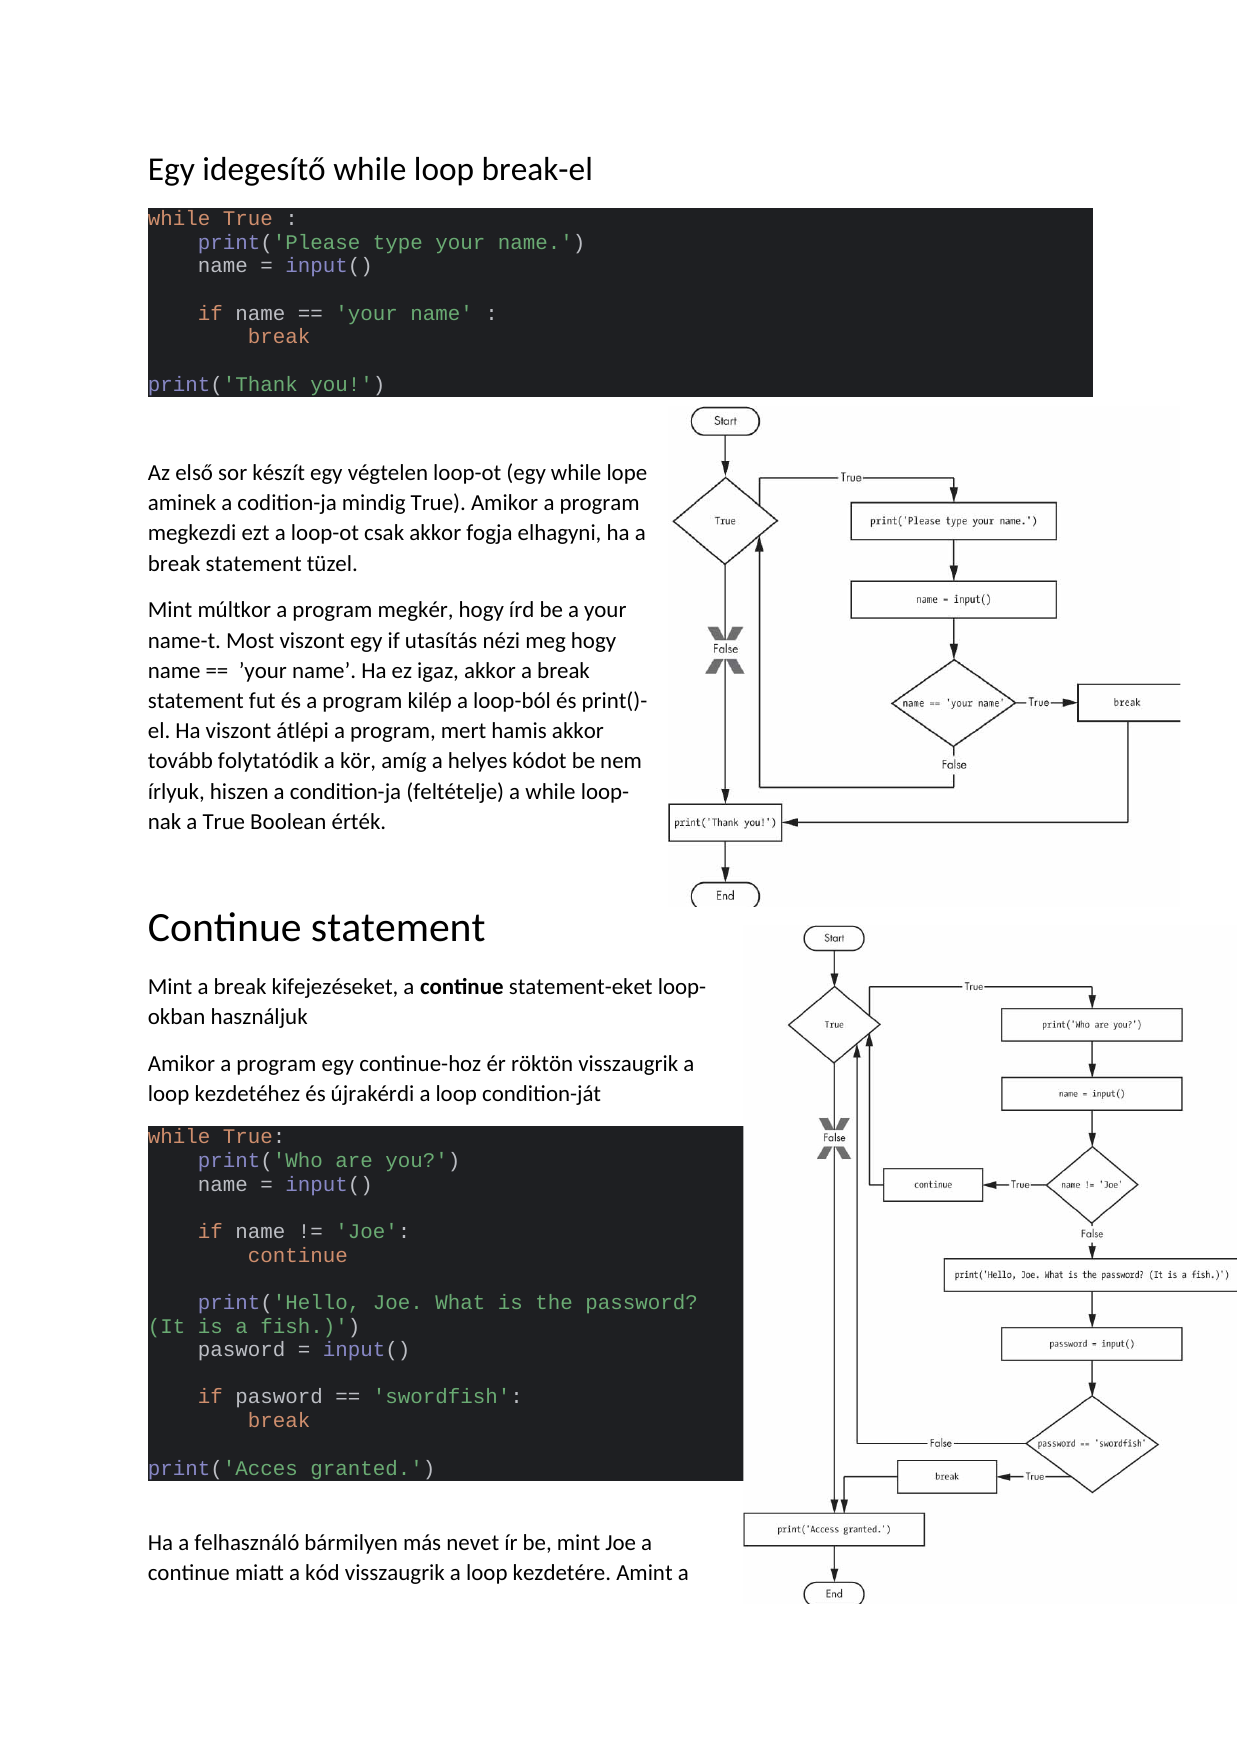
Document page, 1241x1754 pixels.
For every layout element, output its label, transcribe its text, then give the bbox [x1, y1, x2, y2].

text while True : print('Please type your name.') name = input() if name == 'your name' : break print('Thank you!') [148, 208, 1093, 397]
text Mint múltkor a program megkér, hogy írd be a your name-t. Most viszont egy if utasítás nézi meg hogy name == ’your name’. Ha ez igaz, akkor a break statement fut és a program kilép a loop-ból és print()-el. Ha viszont átlépi a program, mert hamis akkor tovább folytatódik a kör, amíg a helyes kódot be nem írlyuk, hiszen a condition-ja (feltételje) a while loop-nak a True Boolean érték. [148, 596, 668, 835]
text Amikor a program egy continue-hoz ér röktön visszaugrik a loop kezdetéhez és újrakérdi a loop condition-ját [148, 1049, 743, 1108]
picture [668, 406, 1181, 907]
picture [743, 925, 1237, 1603]
text Mint a break kifejezéseket, a continue statement-eket loop-okban használjuk [148, 972, 743, 1031]
text Continue statement [148, 901, 1093, 952]
text while True: print('Who are you?') name = input() if name != 'Joe': continue print('Hello, Joe. What is the password? (It is a fish.)') pasword = input() if pasword == 'swordfish': break print('Acces granted.') [148, 1126, 743, 1481]
text Egy idegesítő while loop break-el [148, 148, 1093, 188]
text Az első sor készít egy végtelen loop-ot (egy while lope aminek a codition-ja mindig True). Amikor a program megkezdi ezt a loop-ot csak akkor fogja elhagyni, ha a break statement tüzel. [148, 458, 668, 577]
